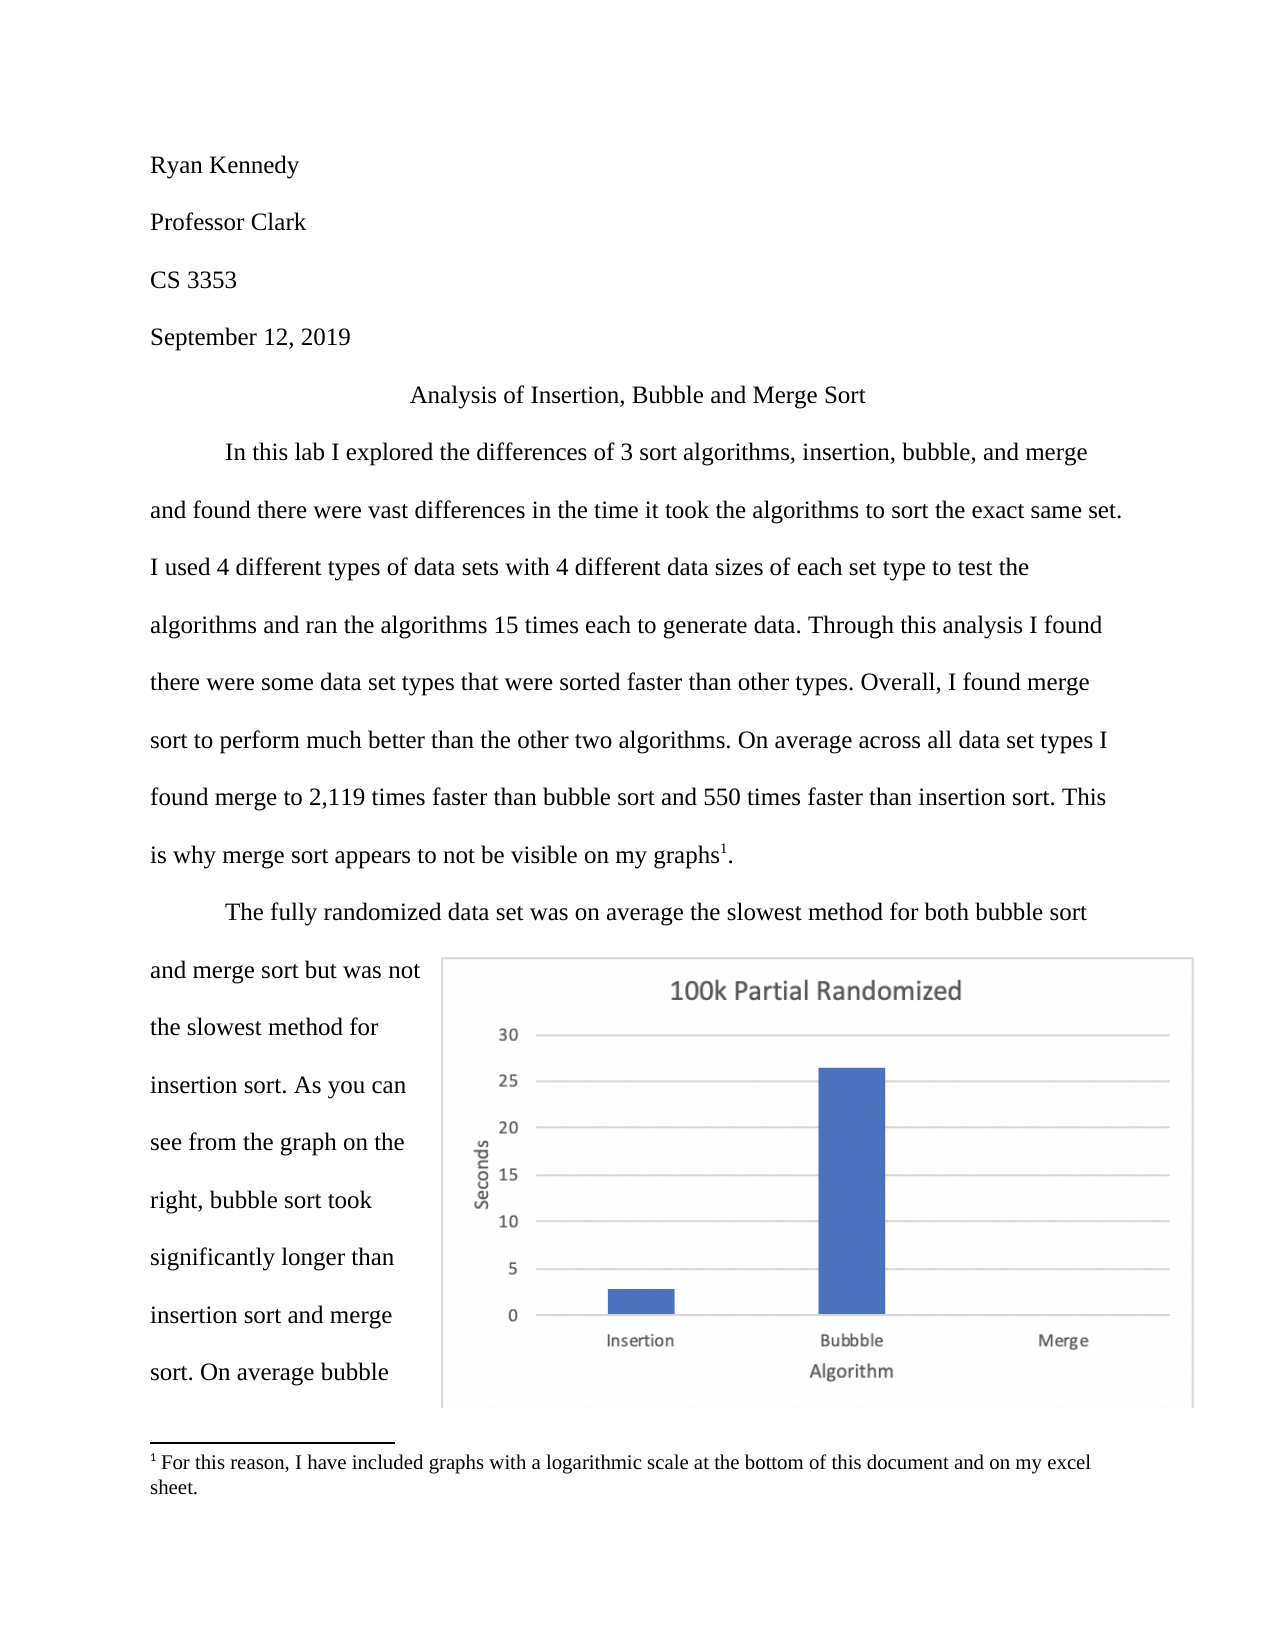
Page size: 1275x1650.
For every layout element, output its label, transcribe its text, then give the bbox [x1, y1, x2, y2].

text Ryan Kennedy [150, 150, 1125, 179]
picture [439, 952, 1196, 1406]
text In this lab I explored the differences of 3 sort algorithms, insertion, bubble, and merge and found there were vast differences in the time it took the algorithms to sort the exact same set. I used 4 different types of data sets with 4 different data sizes of each set type to test the algorithms and ran the algorithms 15 times each to generate data. Through this analysis I found there were some data set types that were sorted faster than other types. Overall, I found merge sort to perform much better than the other two algorithms. On average across all data set types I found merge to 2,119 times faster than bubble sort and 550 times faster than insertion sort. This is why merge sort appears to not be visible on my graphs. [150, 437, 1125, 869]
text Professor Clark [150, 207, 1125, 236]
text September 12, 2019 [150, 322, 1125, 351]
text CS 3353 [150, 265, 1125, 294]
text Analysis of Insertion, Bubble and Merge Sort [150, 380, 1125, 409]
